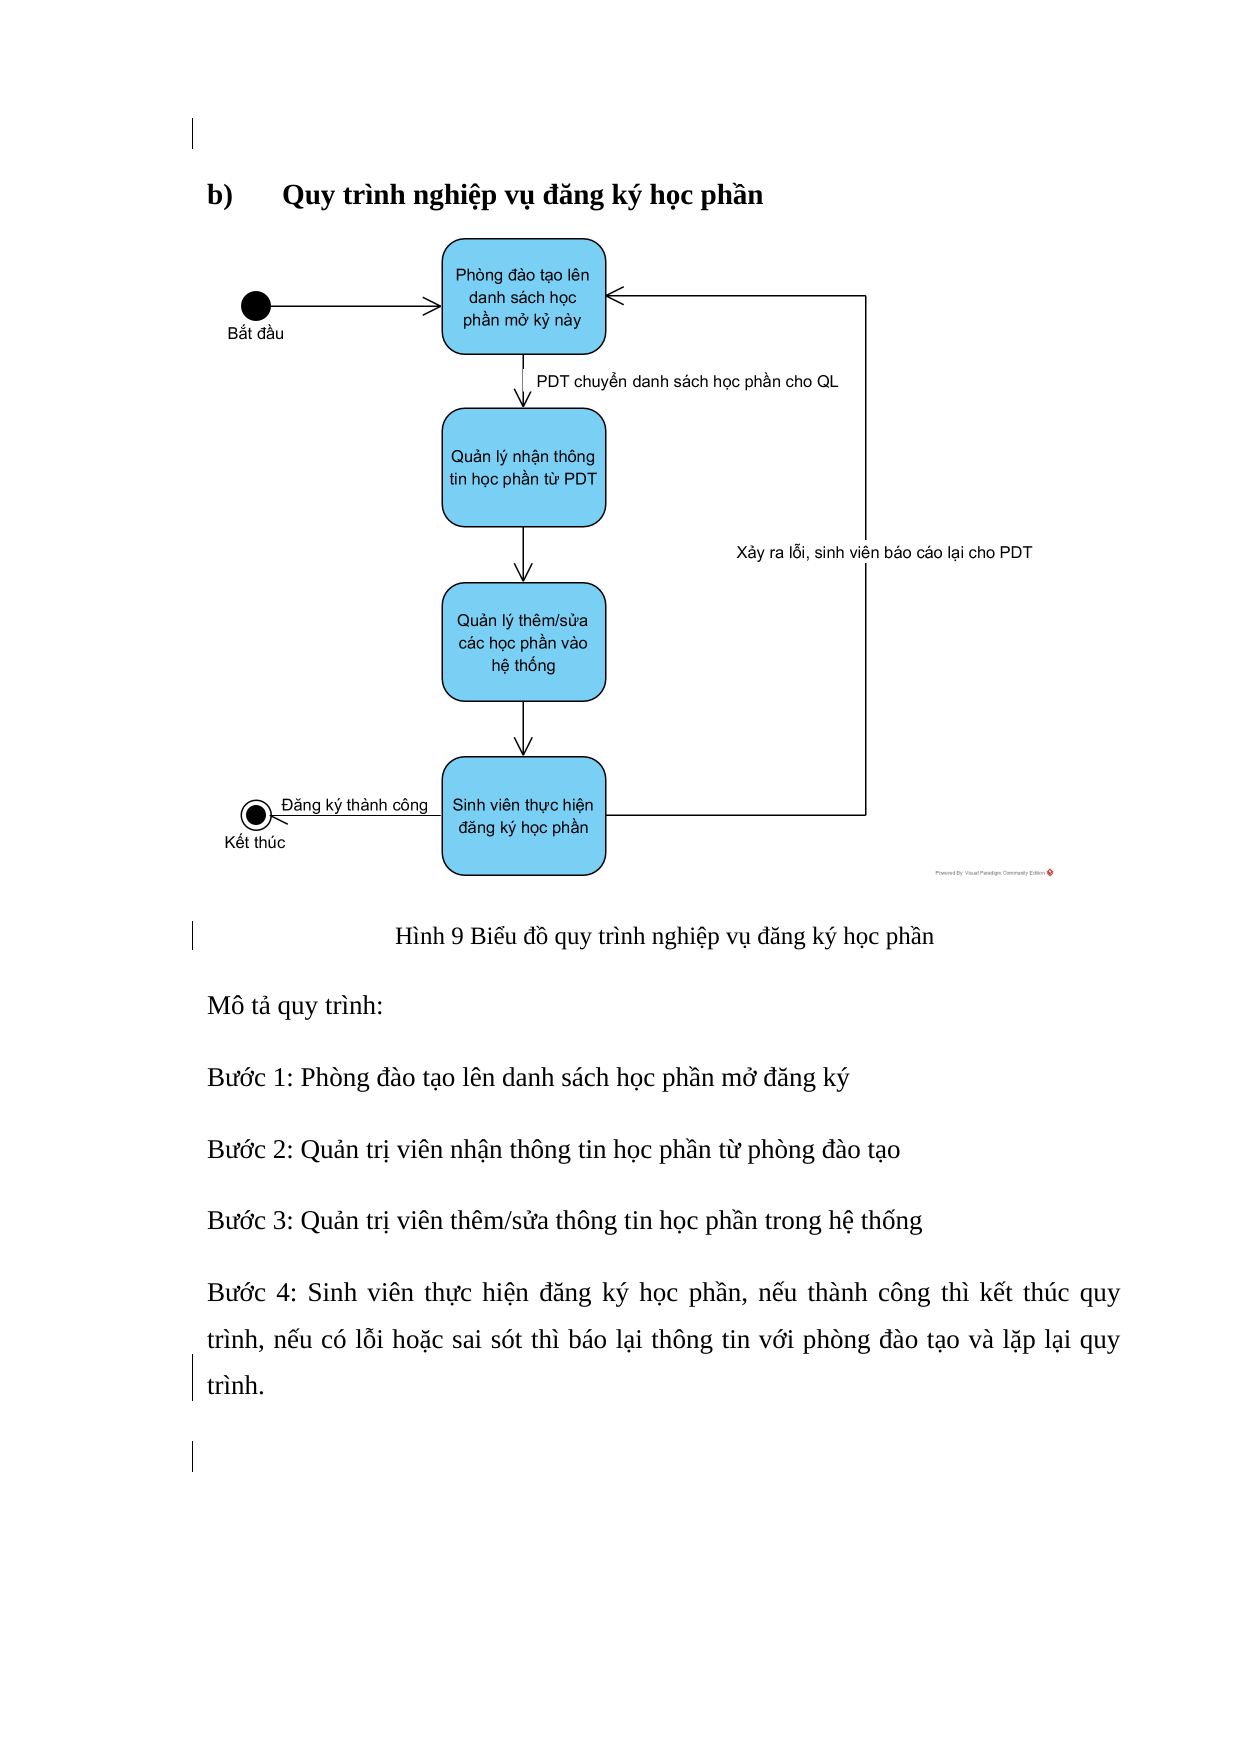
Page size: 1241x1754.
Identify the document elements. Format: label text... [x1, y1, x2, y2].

text Hình 9 Biểu đồ quy trình nghiệp vụ đăng ký học phần [207, 921, 1122, 950]
text Bước 2: Quản trị viên nhận thông tin học phần từ phòng đào tạo [207, 1133, 1122, 1164]
text Bước 4: Sinh viên thực hiện đăng ký học phần, nếu thành công thì kết thúc quy trình, nếu có lỗi hoặc sai sót thì báo lại thông tin với phòng đào tạo và lặp lại quy trình. [207, 1276, 1122, 1401]
text Mô tả quy trình: [207, 989, 1122, 1021]
picture [206, 235, 1056, 881]
subtitle Quy trình nghiệp vụ đăng ký học phần [207, 177, 1122, 211]
text Bước 1: Phòng đào tạo lên danh sách học phần mở đăng ký [207, 1061, 1122, 1092]
text Bước 3: Quản trị viên thêm/sửa thông tin học phần trong hệ thống [207, 1204, 1122, 1236]
